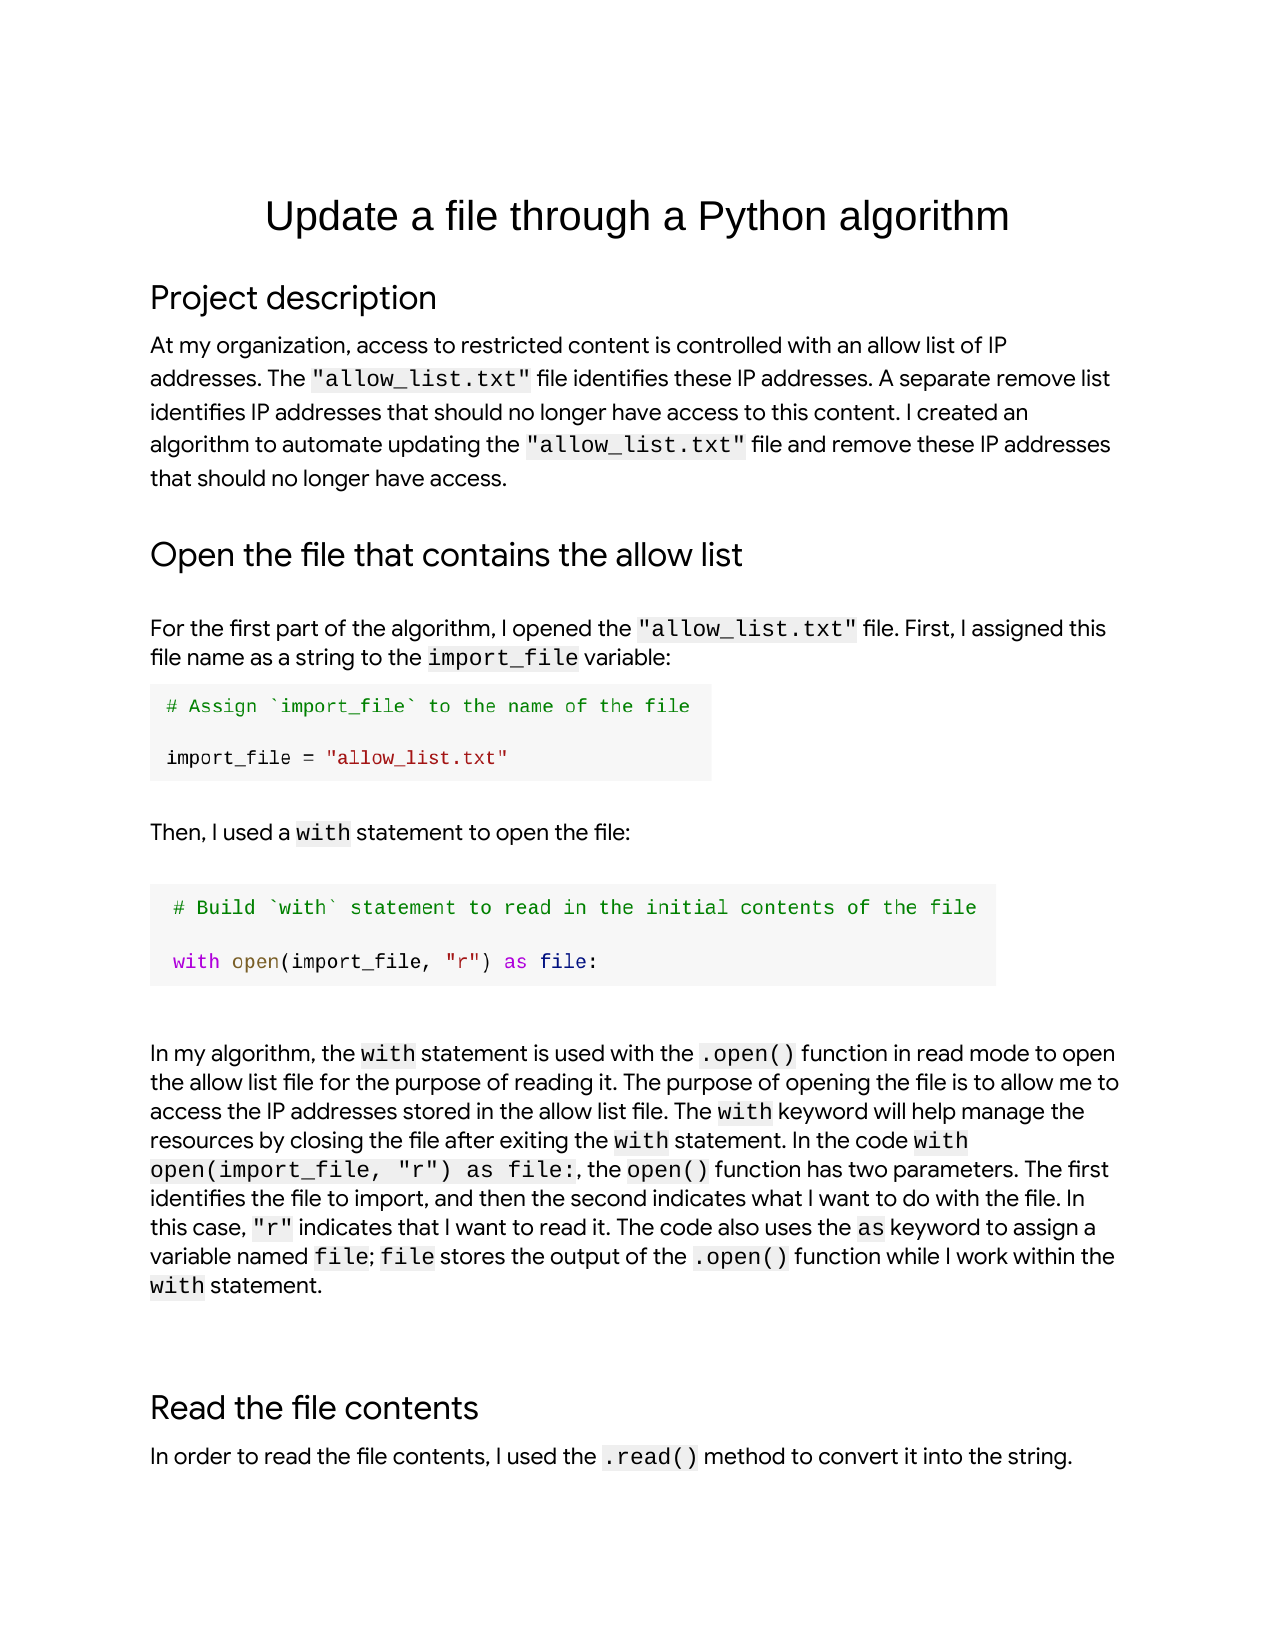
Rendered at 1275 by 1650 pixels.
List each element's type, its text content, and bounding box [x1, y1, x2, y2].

subtitle Read the file contents [150, 1388, 1125, 1429]
subtitle For the first part of the algorithm, I opened the "allow_list.txt" file. First, I assigned this file name as a string to the import_file variable: [150, 614, 1125, 672]
text Then, I used a with statement to open the file: [150, 818, 1125, 847]
text In my algorithm, the with statement is used with the .open() function in read mode to open the allow list file for the purpose of reading it. The purpose of opening the file is to allow me to access the IP addresses stored in the allow list file. The with keyword will help manage the resources by closing the file after exiting the with statement. In the code with open(import_file, "r") as file:, the open() function has two parameters. The first identifies the file to import, and then the second indicates what I want to do with the file. In this case, "r" indicates that I want to read it. The code also uses the as keyword to assign a variable named file; file stores the output of the .open() function while I work within the with statement. [150, 1039, 1125, 1301]
text In order to read the file contents, I used the .read() method to convert it into the string. [150, 1442, 1125, 1471]
text At my organization, access to restricted content is controlled with an allow list of IP addresses. The "allow_list.txt" file identifies these IP addresses. A separate remove list identifies IP addresses that should no longer have access to this content. I created an algorithm to automate updating the "allow_list.txt" file and remove these IP addresses that should no longer have access. [150, 331, 1125, 493]
subtitle Project description [150, 277, 1125, 319]
picture [150, 884, 997, 986]
subtitle Update a file through a Python algorithm [150, 192, 1125, 239]
subtitle Open the file that contains the allow list [150, 534, 1125, 576]
picture [150, 684, 712, 781]
